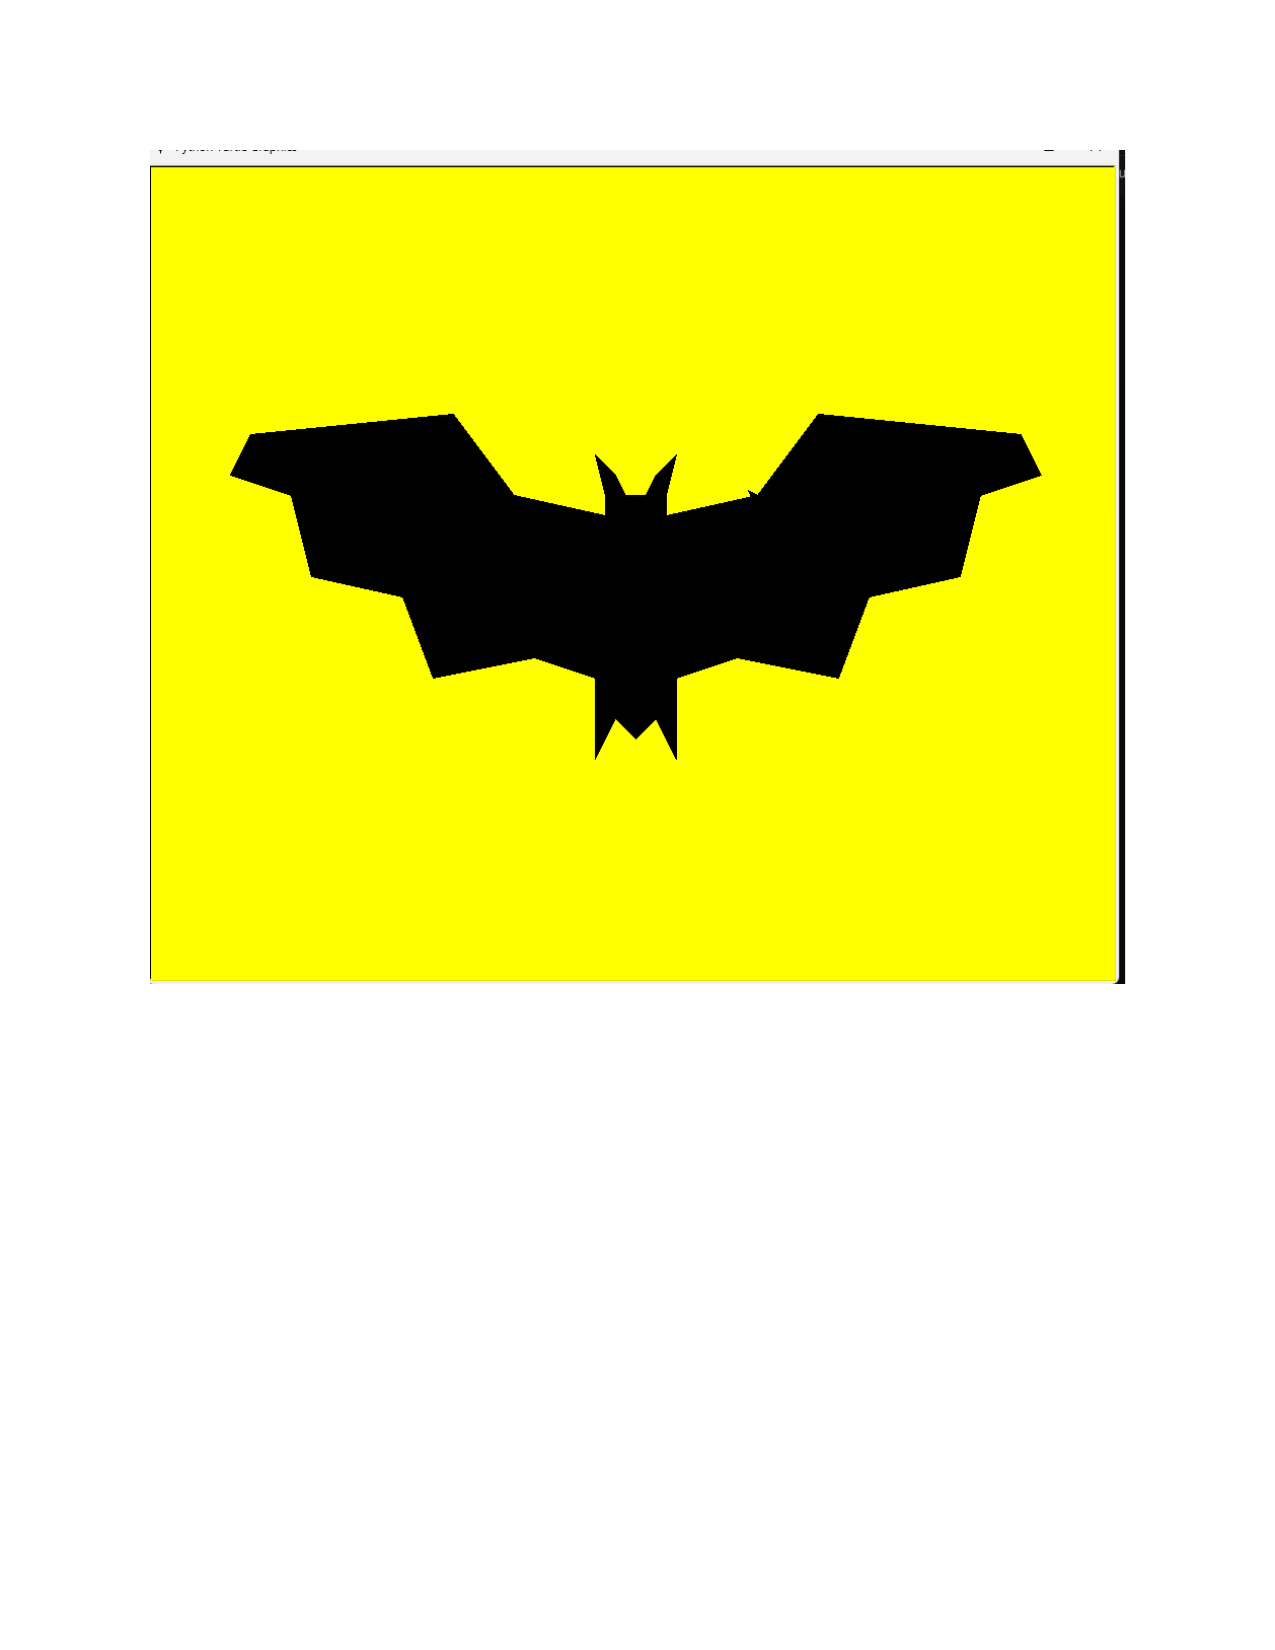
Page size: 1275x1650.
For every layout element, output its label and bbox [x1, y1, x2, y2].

picture [150, 150, 1125, 984]
